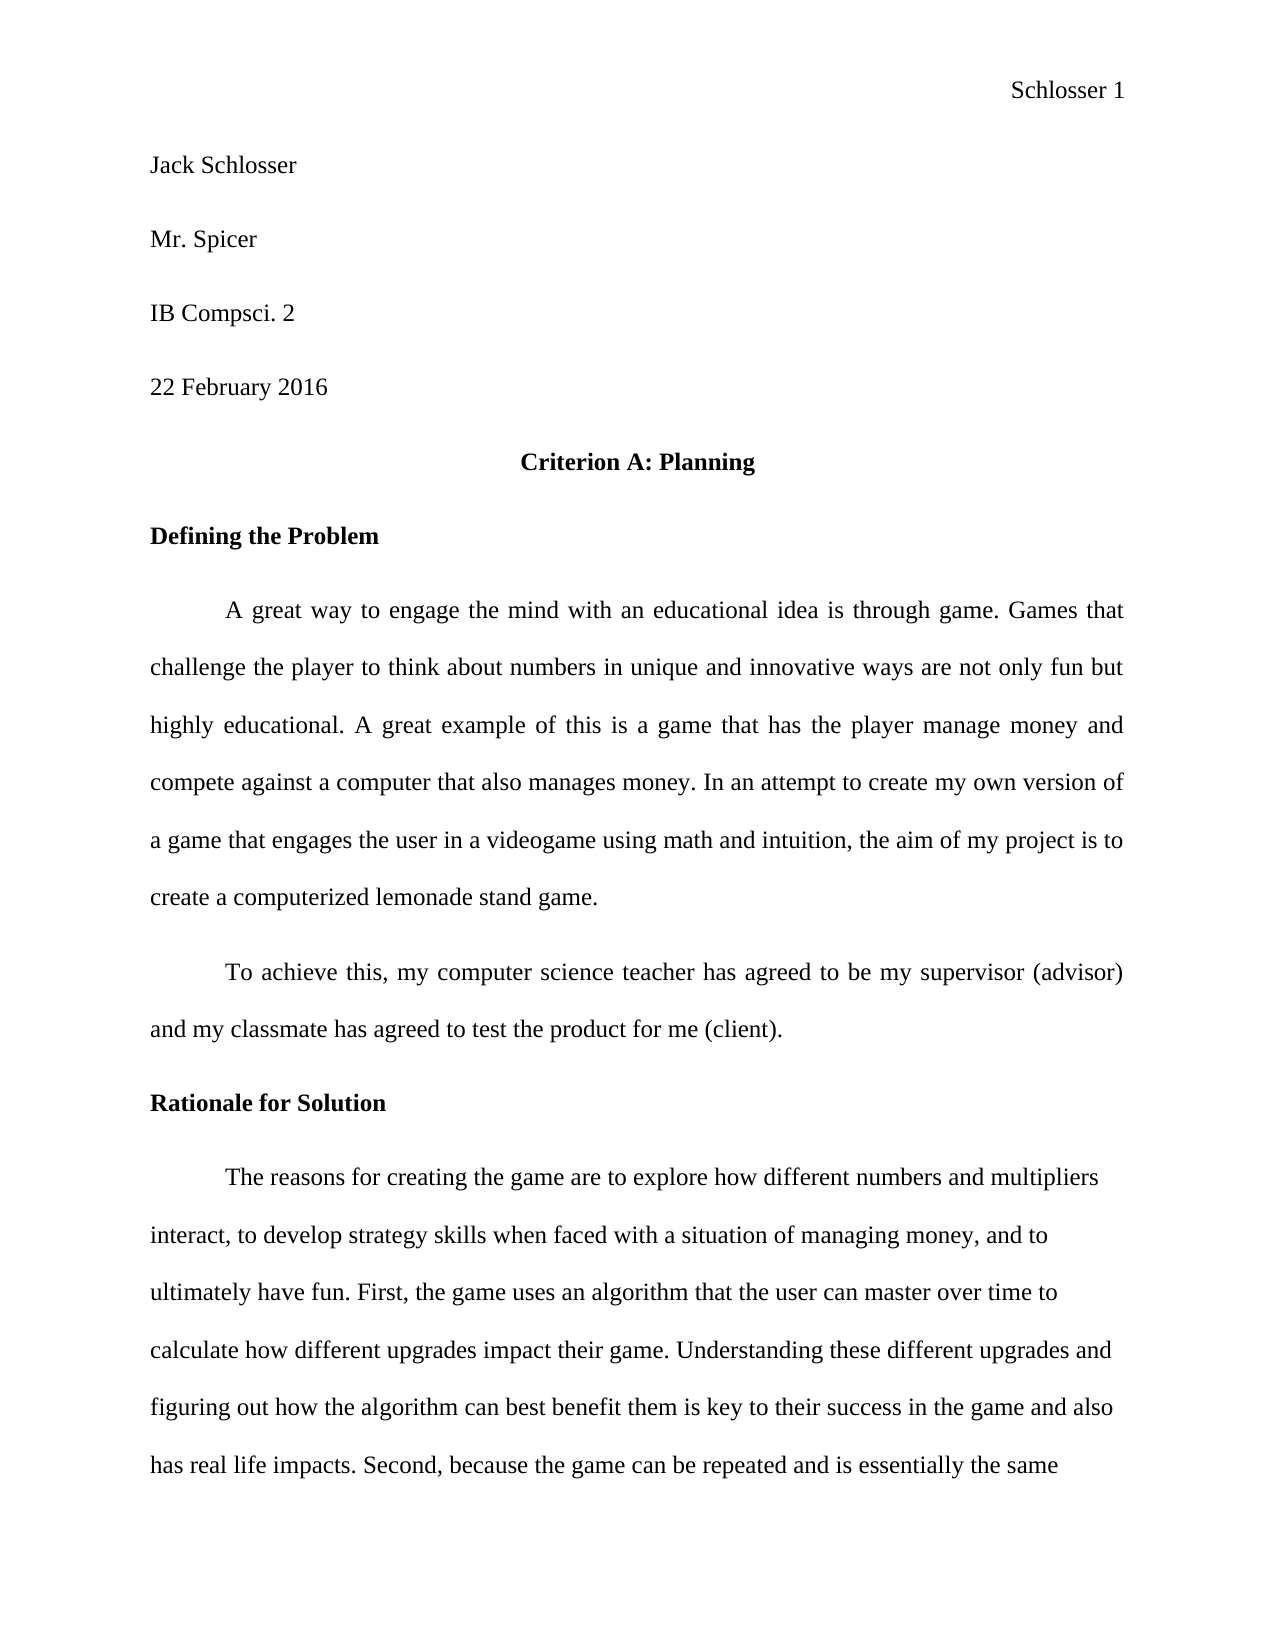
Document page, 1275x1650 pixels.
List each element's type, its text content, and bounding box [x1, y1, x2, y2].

text Jack Schlosser [150, 150, 1125, 179]
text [150, 1162, 1125, 1479]
text To achieve this, my computer science teacher has agreed to be my supervisor (advisor) and my classmate has agreed to test the product for me (client). [150, 957, 1125, 1043]
text Criterion A: Planning [150, 447, 1125, 475]
text Defining the Problem [150, 521, 1125, 549]
text 22 February 2016 [150, 372, 1125, 401]
text A great way to engage the mind with an educational idea is through game. Games that challenge the player to think about numbers in unique and innovative ways are not only fun but highly educational. A great example of this is a game that has the player manage money and compete against a computer that also manages money. In an attempt to create my own version of a game that engages the user in a videogame using math and intuition, the aim of my project is to create a computerized lemonade stand game. [150, 595, 1125, 911]
text IB Compsci. 2 [150, 298, 1125, 327]
text Mr. Spicer [150, 224, 1125, 253]
text Rationale for Solution [150, 1088, 1125, 1117]
